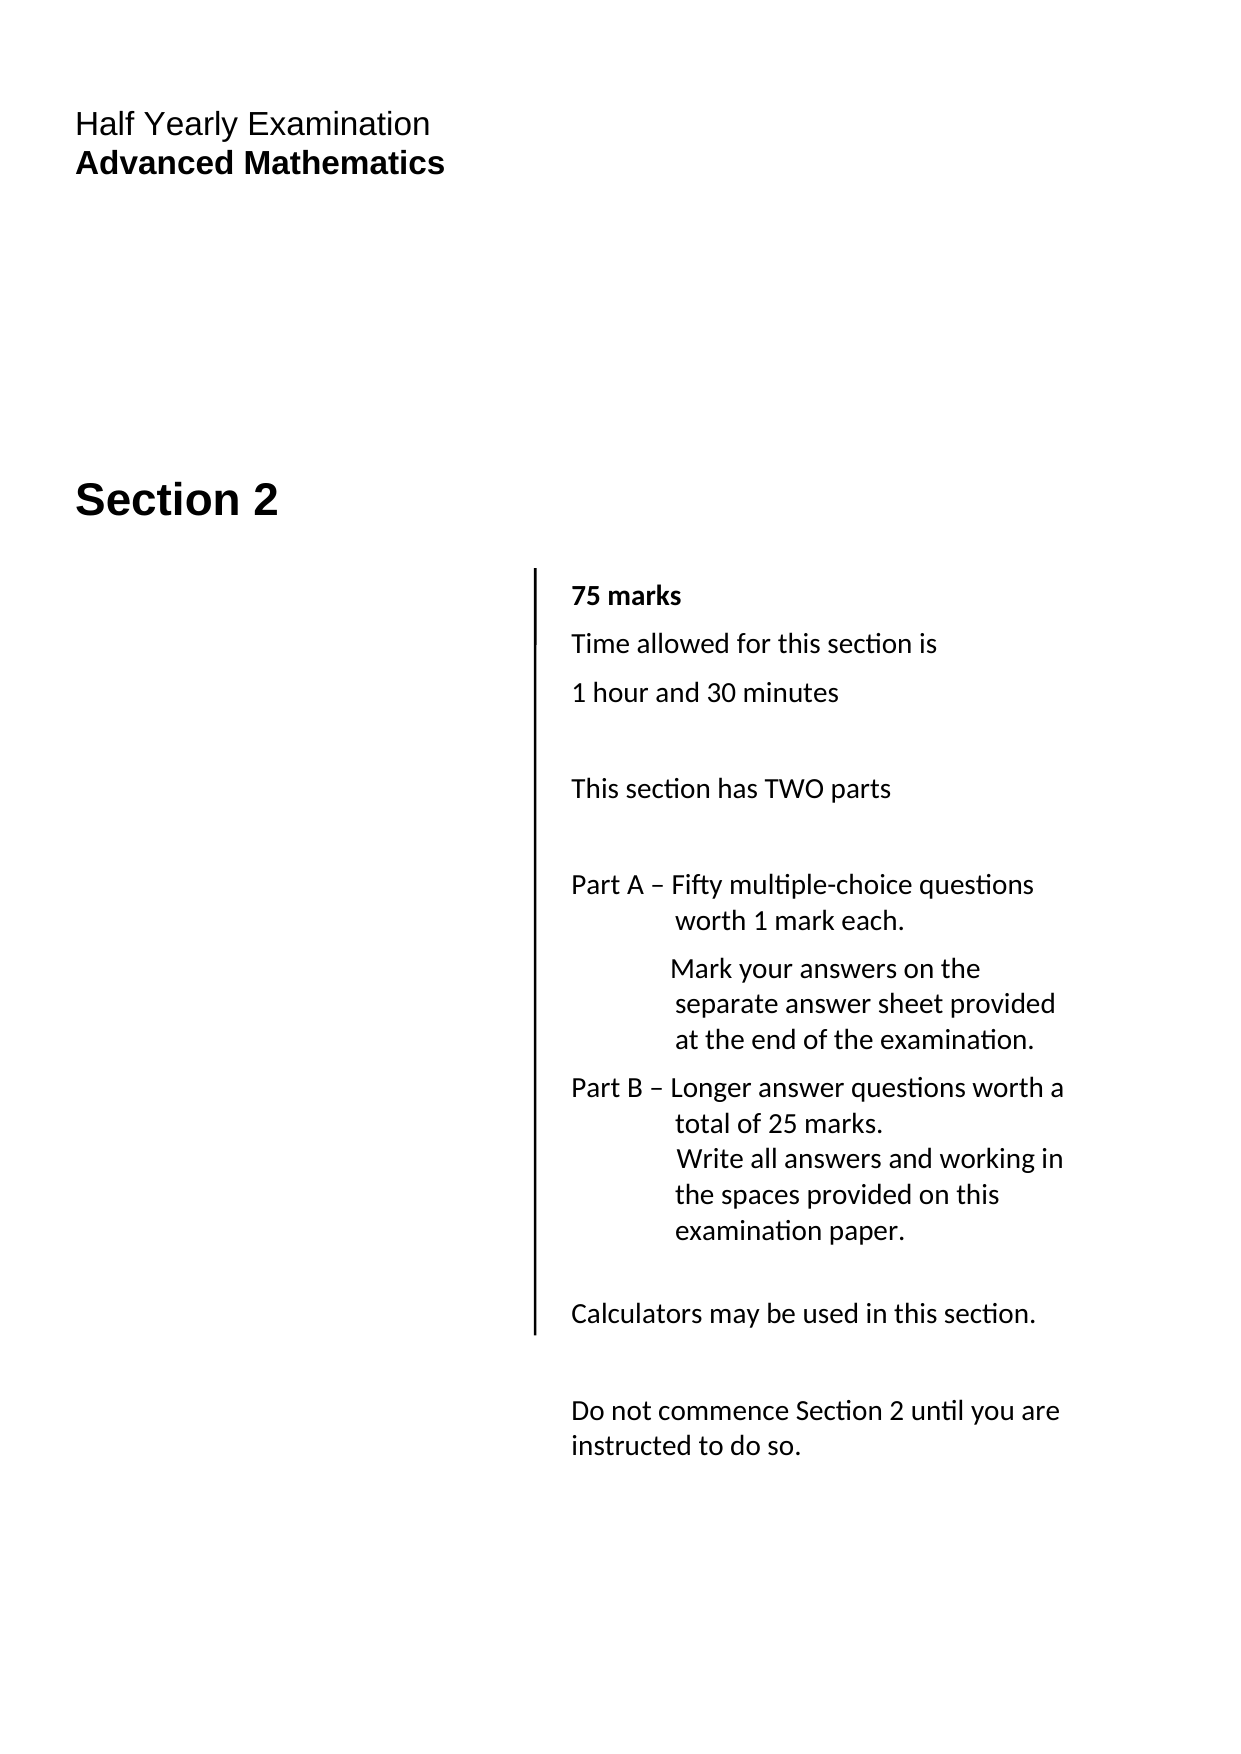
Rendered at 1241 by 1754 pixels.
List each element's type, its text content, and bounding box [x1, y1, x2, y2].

text Section 2 [75, 473, 1165, 526]
text Half Yearly Examination [75, 104, 1165, 143]
text Advanced Mathematics [75, 143, 1165, 181]
